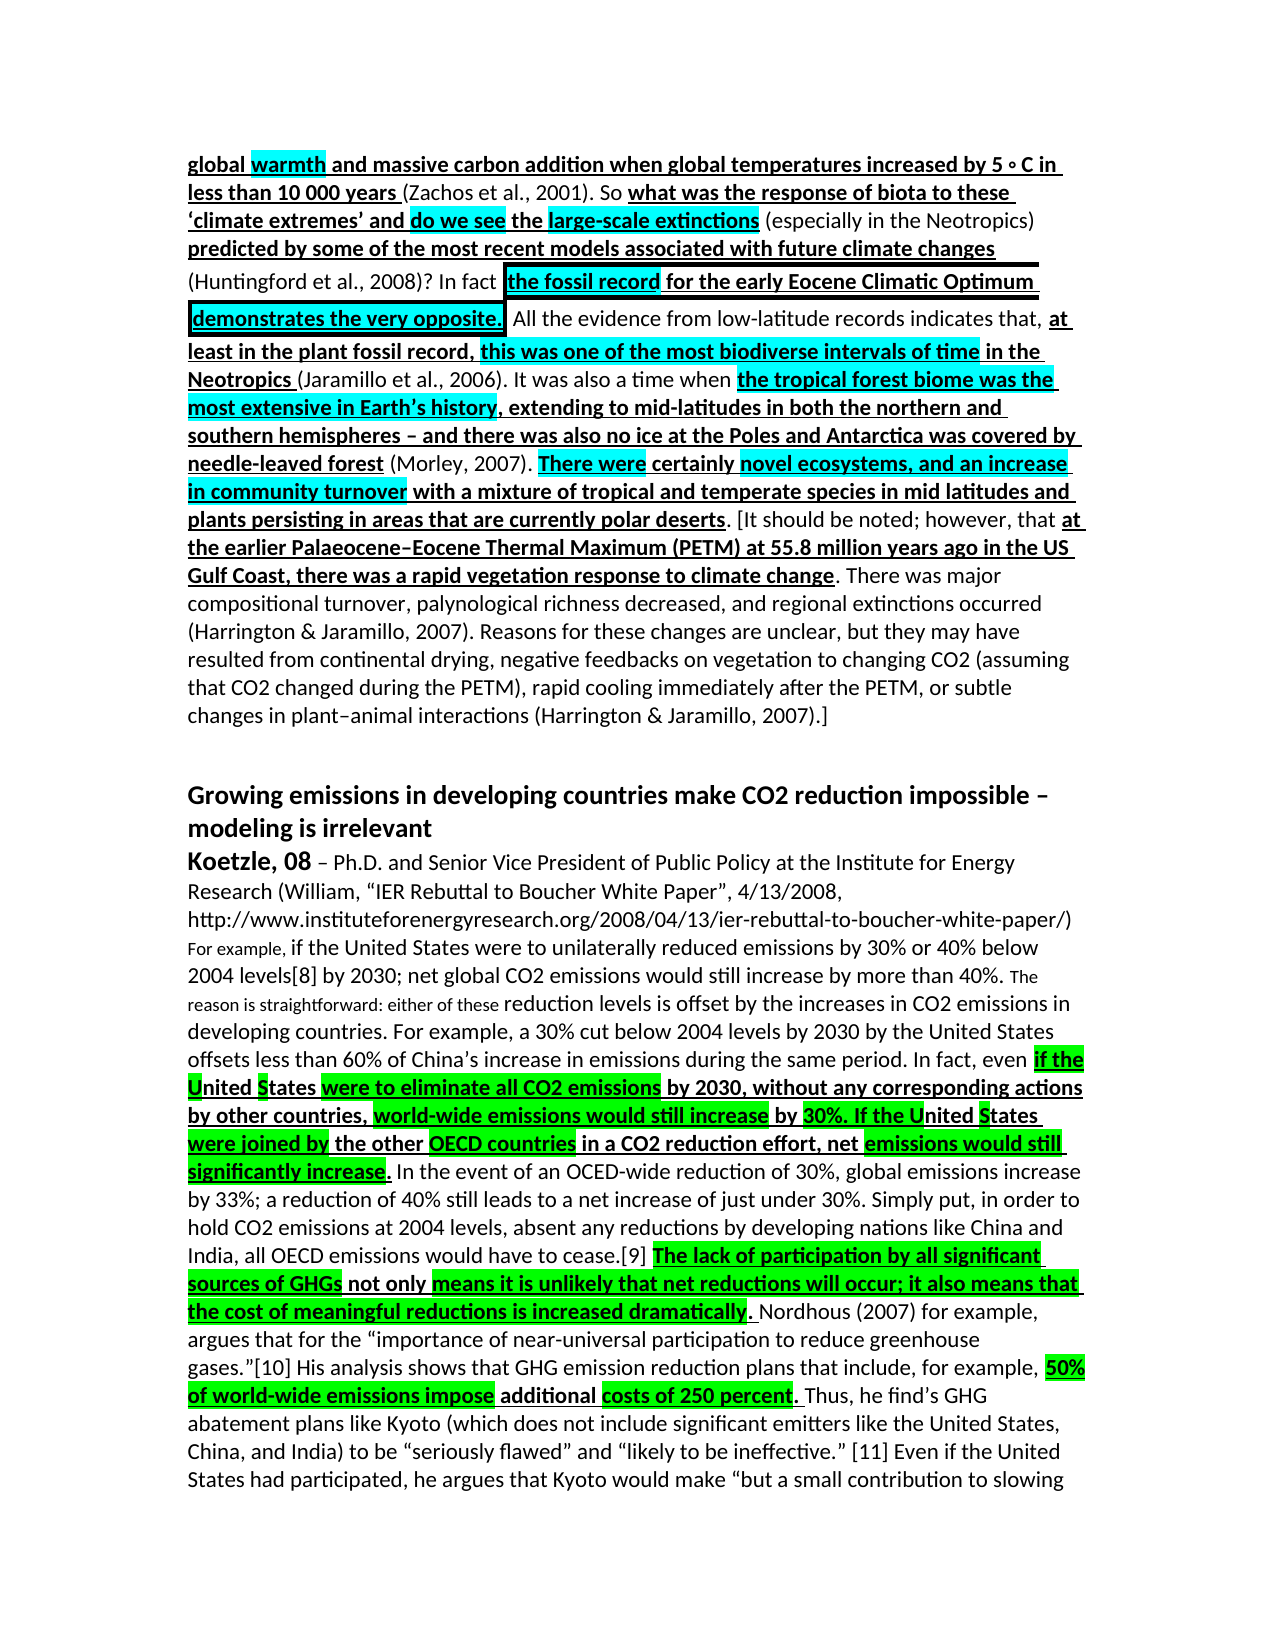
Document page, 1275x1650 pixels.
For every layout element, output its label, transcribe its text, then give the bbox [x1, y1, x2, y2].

subtitle Growing emissions in developing countries make CO2 reduction impossible – modeling is irrelevant [187, 778, 1087, 844]
text Koetzle, 08 – Ph.D. and Senior Vice President of Public Policy at the Institute for Energy Research (William, “IER Rebuttal to Boucher White Paper”, 4/13/2008, http://www.instituteforenergyresearch.org/2008/04/13/ier-rebuttal-to-boucher-white-paper/) [187, 844, 1087, 933]
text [187, 933, 1087, 1493]
